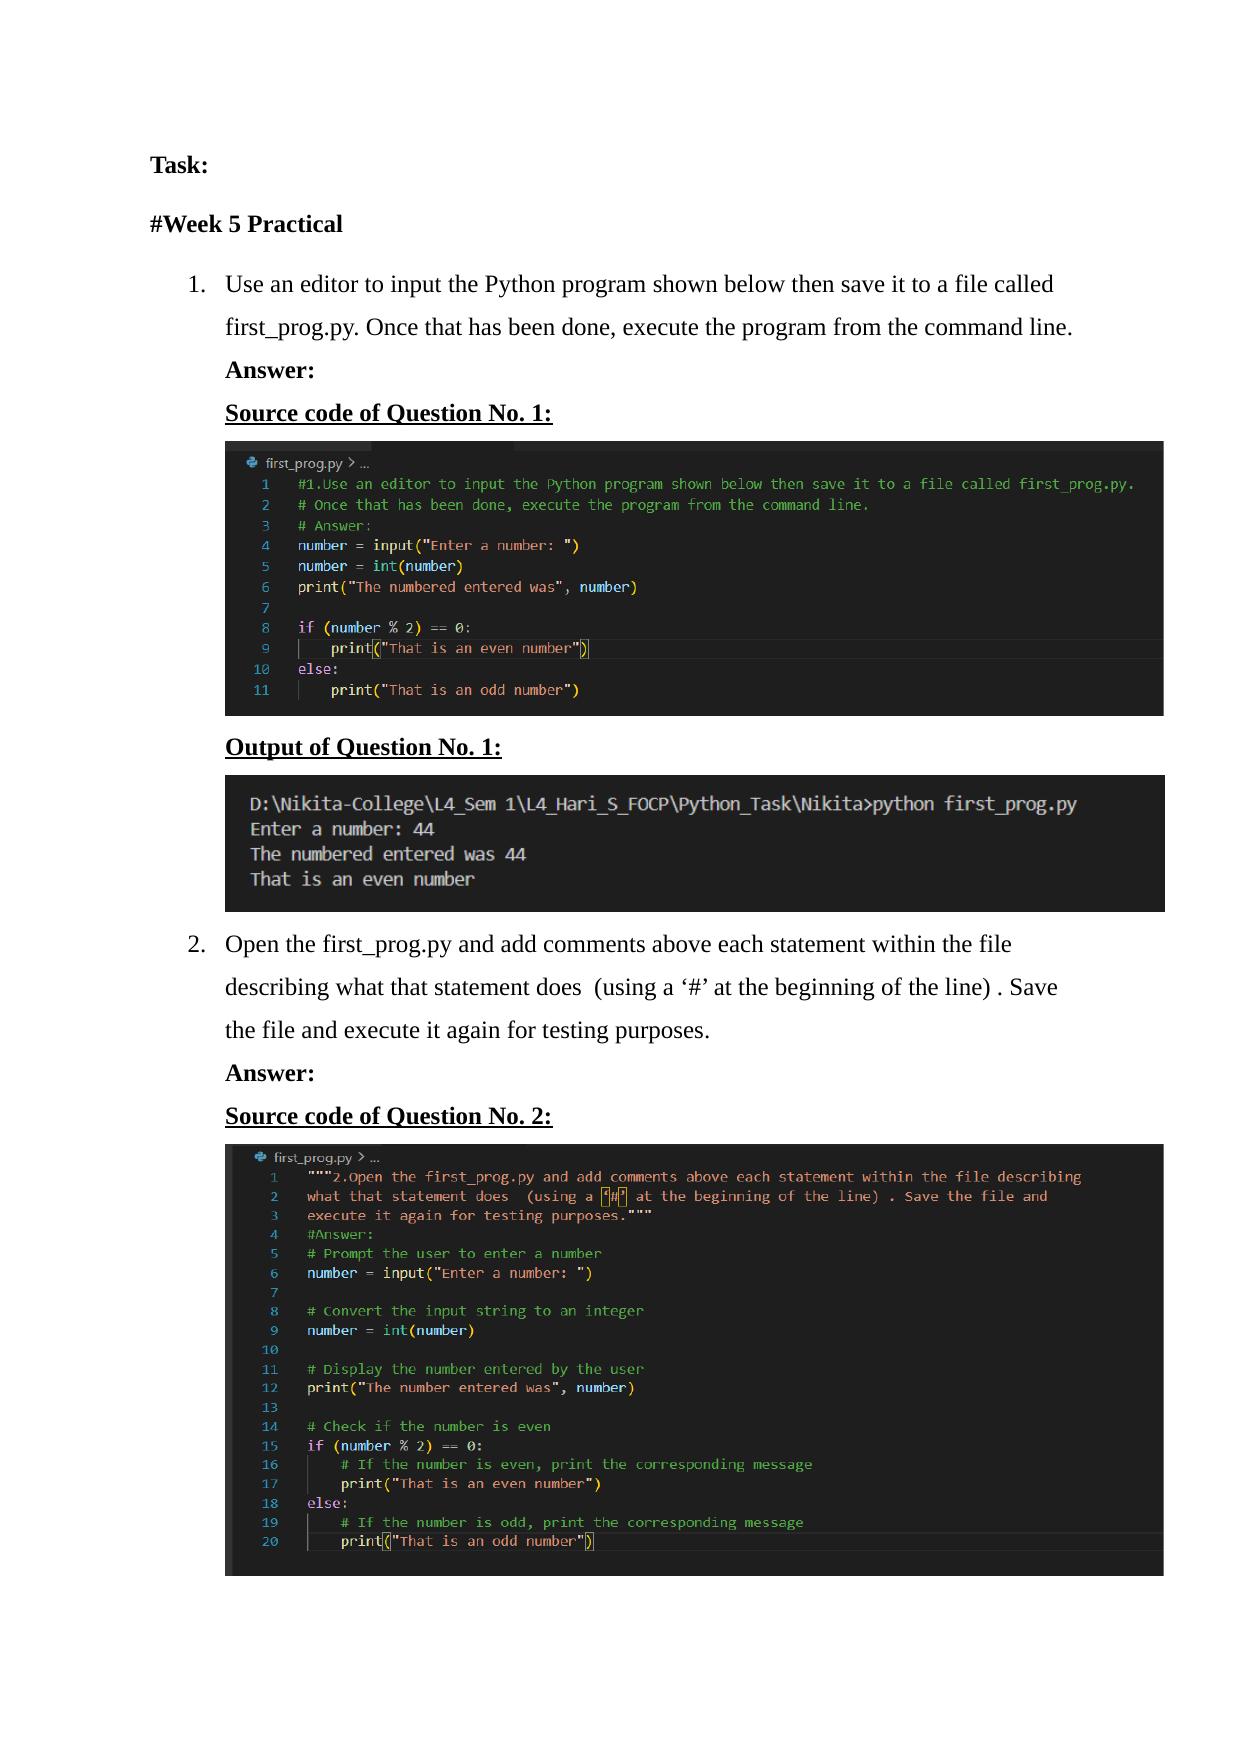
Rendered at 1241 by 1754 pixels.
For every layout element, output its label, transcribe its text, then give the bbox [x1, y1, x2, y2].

picture [225, 441, 1164, 716]
list Answer: [225, 1058, 1090, 1087]
list Use an editor to input the Python program shown below then save it to a file called first_prog.py. Once that has been done, execute the program from the command line. [187, 269, 1090, 341]
picture [225, 1144, 1164, 1576]
list Source code of Question No. 1: [225, 398, 1090, 427]
list Open the first_prog.py and add comments above each statement within the file describing what that statement does (using a ‘#’ at the beginning of the line) . Save the file and execute it again for testing purposes. [187, 929, 1090, 1044]
picture [225, 775, 1165, 912]
text Task: [150, 150, 1090, 179]
list Output of Question No. 1: [225, 732, 1090, 761]
list Answer: [225, 355, 1090, 384]
list Source code of Question No. 2: [225, 1101, 1090, 1130]
text #Week 5 Practical [150, 209, 1090, 238]
